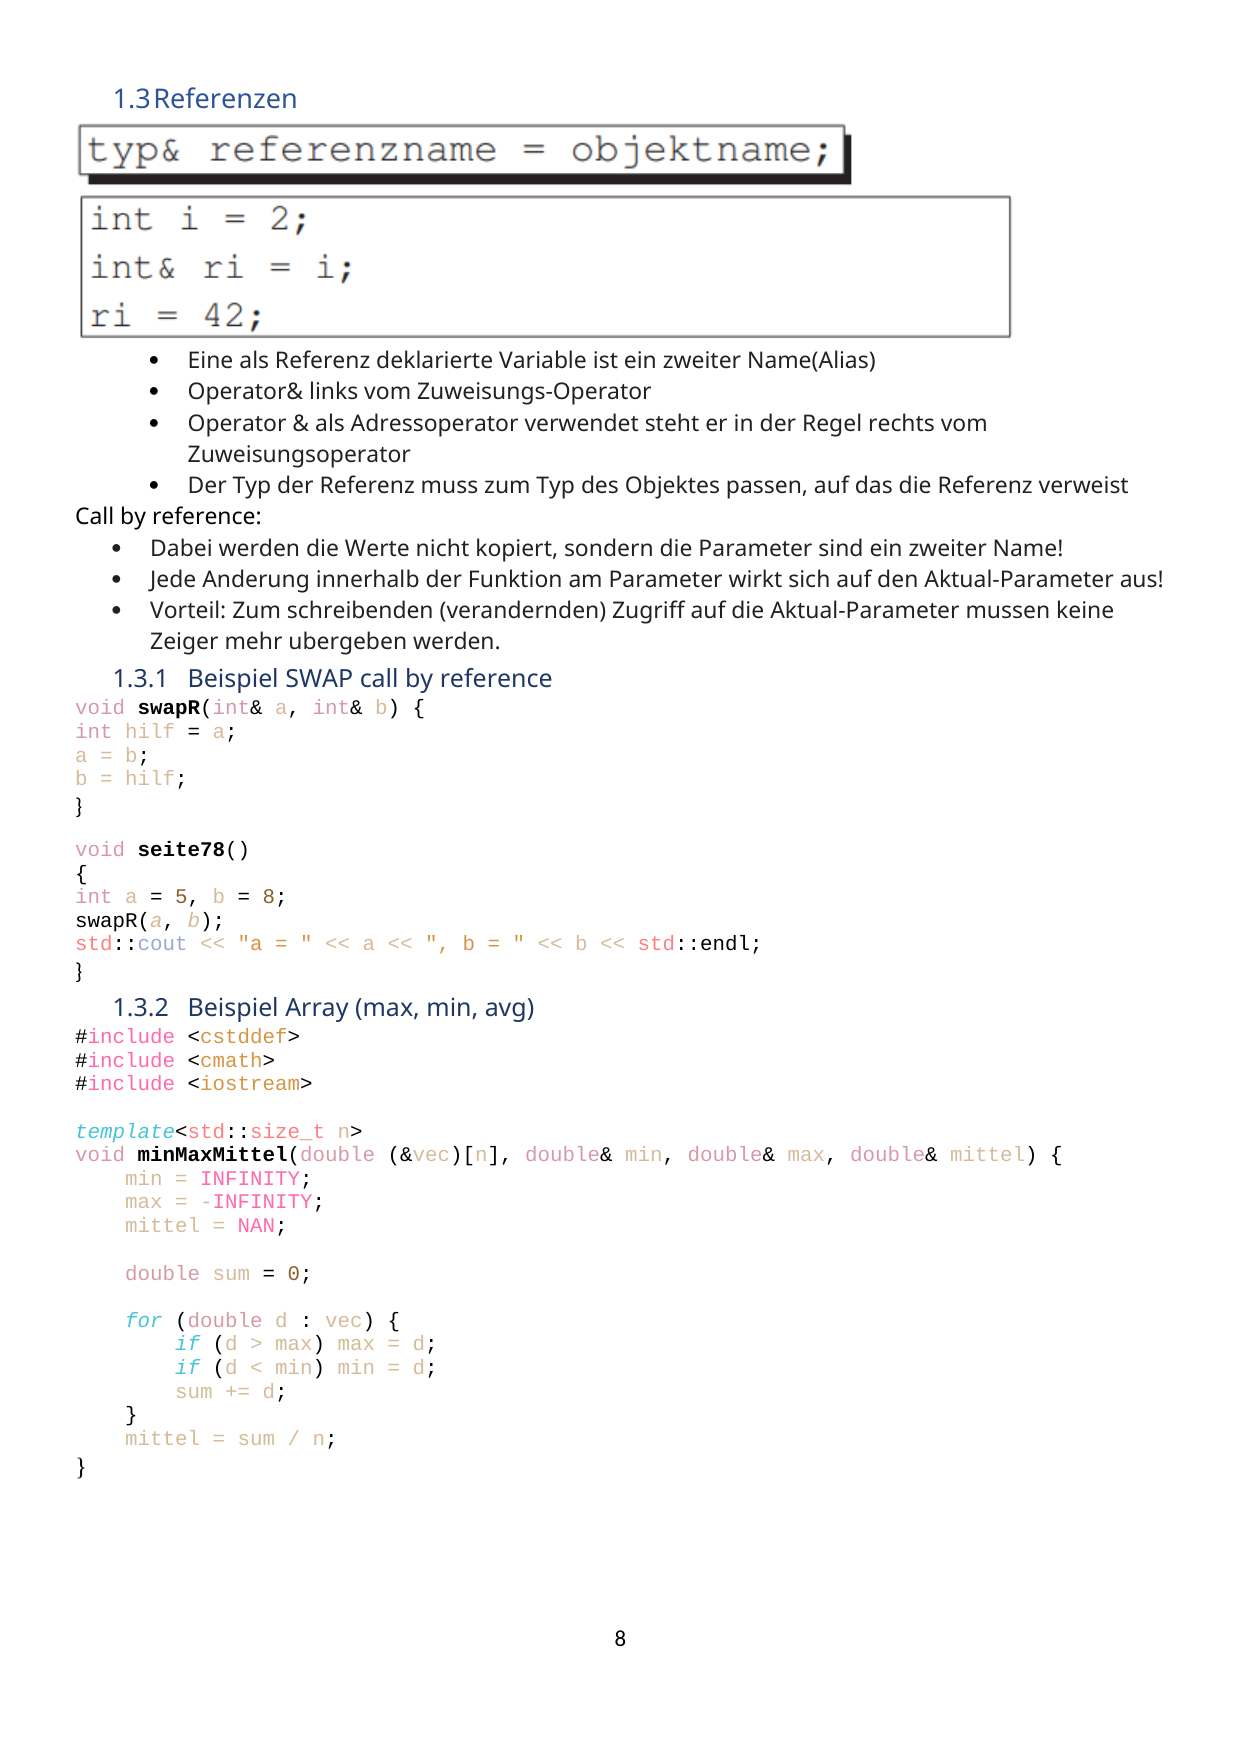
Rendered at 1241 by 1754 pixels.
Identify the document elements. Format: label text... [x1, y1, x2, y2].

text sum += d; [75, 1381, 1165, 1404]
list Der Typ der Referenz muss zum Typ des Objektes passen, auf das die Referenz verweist [150, 469, 1165, 500]
list Operator& links vom Zuweisungs-Operator [150, 375, 1165, 406]
text int hilf = a; [75, 721, 1165, 745]
list Operator & als Adressoperator verwendet steht er in der Regel rechts vom Zuweisungsoperator [150, 406, 1165, 469]
text #include <cstddef> [75, 1026, 1165, 1050]
list Eine als Referenz deklarierte Variable ist ein zweiter Name(Alias) [150, 344, 1165, 375]
text max = -INFINITY; [75, 1192, 1165, 1215]
text Call by reference: [75, 500, 1165, 531]
text std::cout << "a = " << a << ", b = " << b << std::endl; [75, 933, 1165, 957]
subtitle Beispiel SWAP call by reference [112, 661, 1165, 695]
text if (d < min) min = d; [75, 1357, 1165, 1381]
text double sum = 0; [75, 1262, 1165, 1286]
text int a = 5, b = 8; [75, 886, 1165, 910]
text a = b; [75, 745, 1165, 768]
text #include <iostream> [75, 1073, 1165, 1097]
list Jede Anderung innerhalb der Funktion am Parameter wirkt sich auf den Aktual-Parameter aus! [112, 563, 1165, 594]
text mittel = NAN; [75, 1215, 1165, 1239]
text void swapR(int& a, int& b) { [75, 697, 1165, 721]
list Dabei werden die Werte nicht kopiert, sondern die Parameter sind ein zweiter Name! [112, 531, 1165, 563]
list Vorteil: Zum schreibenden (verandernden) Zugriff auf die Aktual-Parameter mussen keine Zeiger mehr ubergeben werden. [112, 594, 1165, 656]
text for (double d : vec) { [75, 1310, 1165, 1333]
text min = INFINITY; [75, 1168, 1165, 1192]
text swapR(a, b); [75, 910, 1165, 933]
text if (d > max) max = d; [75, 1333, 1165, 1357]
text b = hilf; [75, 768, 1165, 792]
text { [75, 862, 1165, 886]
text #include <cmath> [75, 1050, 1165, 1073]
text } [75, 1452, 1165, 1480]
subtitle Beispiel Array (max, min, avg) [112, 989, 1165, 1023]
text mittel = sum / n; [75, 1428, 1165, 1452]
text void seite78() [75, 839, 1165, 862]
text void minMaxMittel(double (&vec)[n], double& min, double& max, double& mittel) { [75, 1144, 1165, 1168]
subtitle Referenzen [112, 79, 1165, 116]
text } [75, 1404, 1165, 1428]
text template<std::size_t n> [75, 1121, 1165, 1144]
text } [75, 792, 1165, 820]
text } [75, 957, 1165, 985]
picture [75, 118, 1021, 344]
